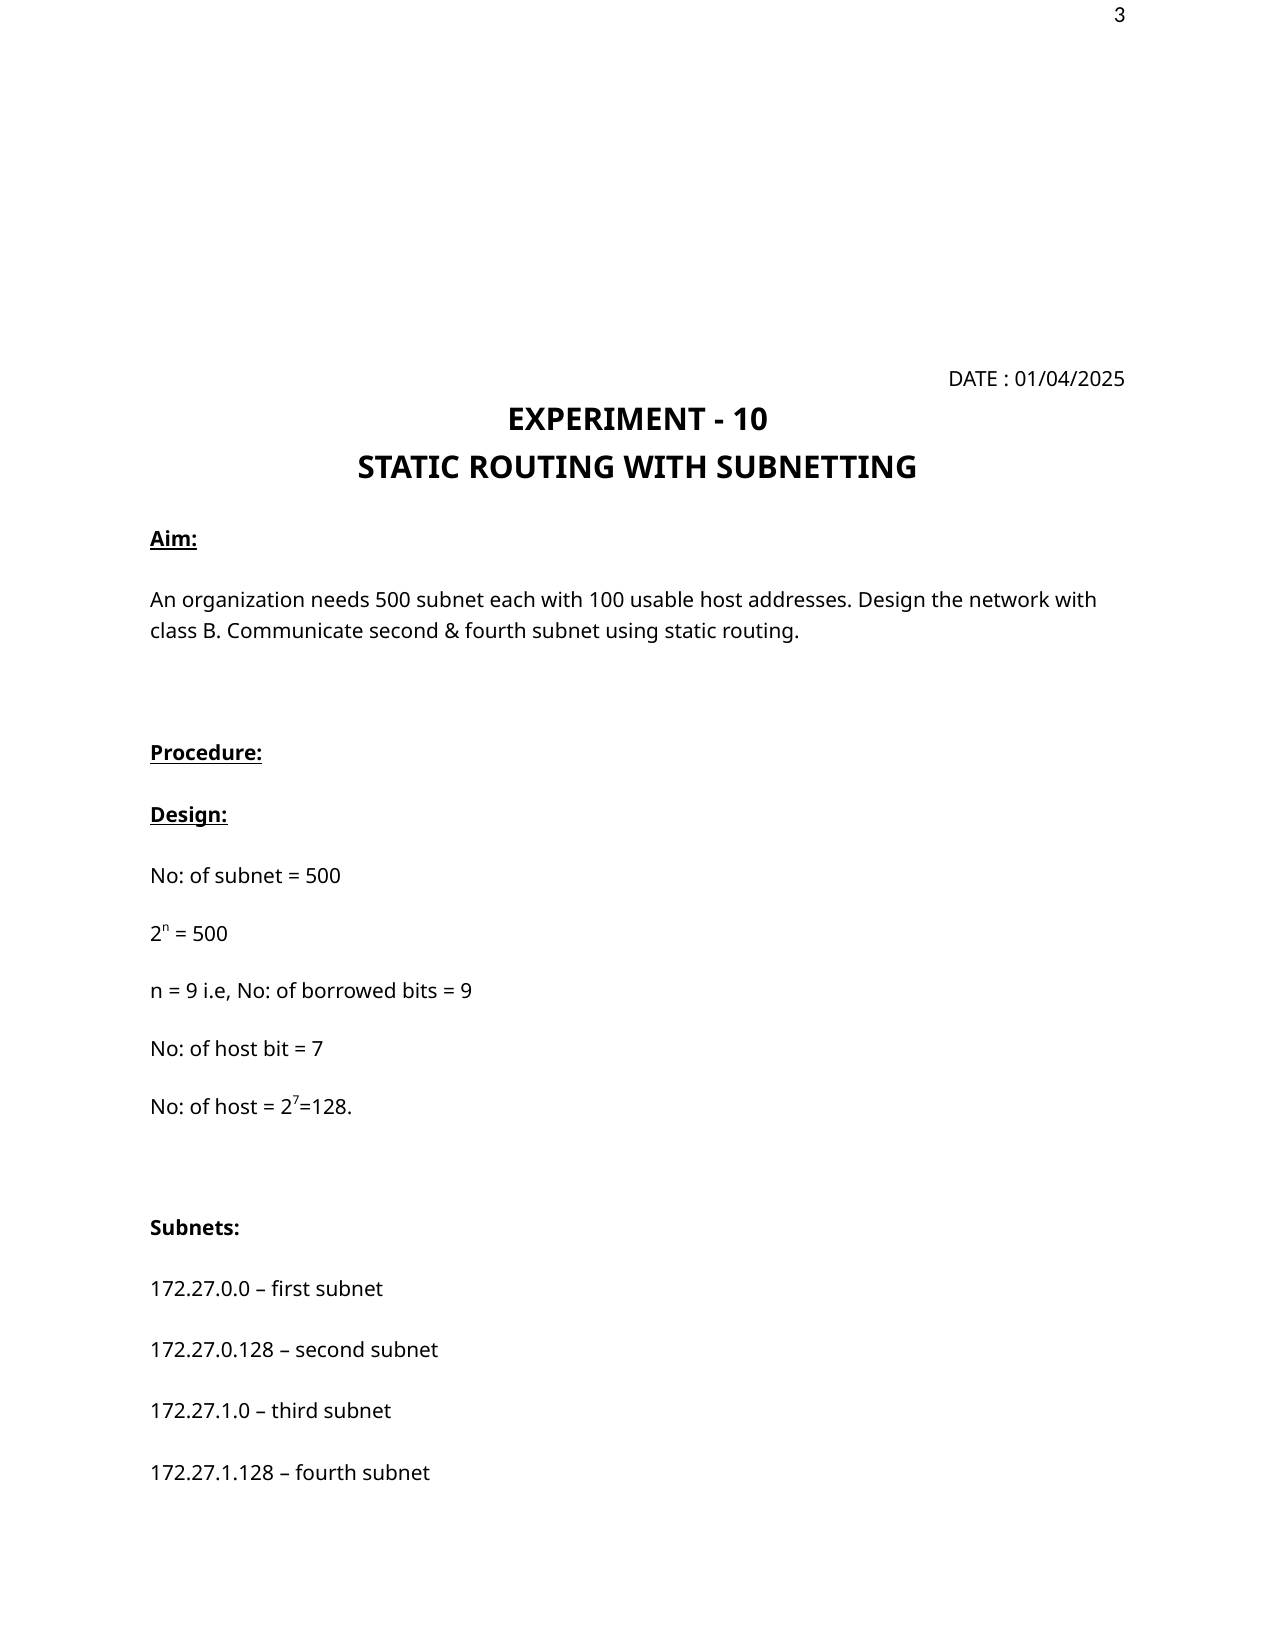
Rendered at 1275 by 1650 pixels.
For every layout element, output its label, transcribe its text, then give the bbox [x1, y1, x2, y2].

text No: of host bit = 7 [150, 1034, 1125, 1063]
text DATE : 01/04/2025 [150, 364, 1125, 393]
text STATIC ROUTING WITH SUBNETTING [150, 445, 1125, 488]
text Procedure: [150, 738, 1125, 767]
text 172.27.1.0 – third subnet [150, 1396, 1125, 1425]
text Subnets: [150, 1213, 1125, 1241]
text 172.27.1.128 – fourth subnet [150, 1458, 1125, 1486]
text n = 9 i.e, No: of borrowed bits = 9 [150, 976, 1125, 1005]
text No: of host = 27=128. [150, 1092, 1125, 1120]
text No: of subnet = 500 [150, 861, 1125, 889]
text Design: [150, 800, 1125, 828]
text 172.27.0.128 – second subnet [150, 1335, 1125, 1363]
text An organization needs 500 subnet each with 100 usable host addresses. Design the network with class B. Communicate second & fourth subnet using static routing. [150, 585, 1125, 644]
text 2n = 500 [150, 919, 1125, 947]
text EXPERIMENT - 10 [150, 396, 1125, 439]
text 172.27.0.0 – first subnet [150, 1274, 1125, 1302]
text Aim: [150, 524, 1125, 553]
